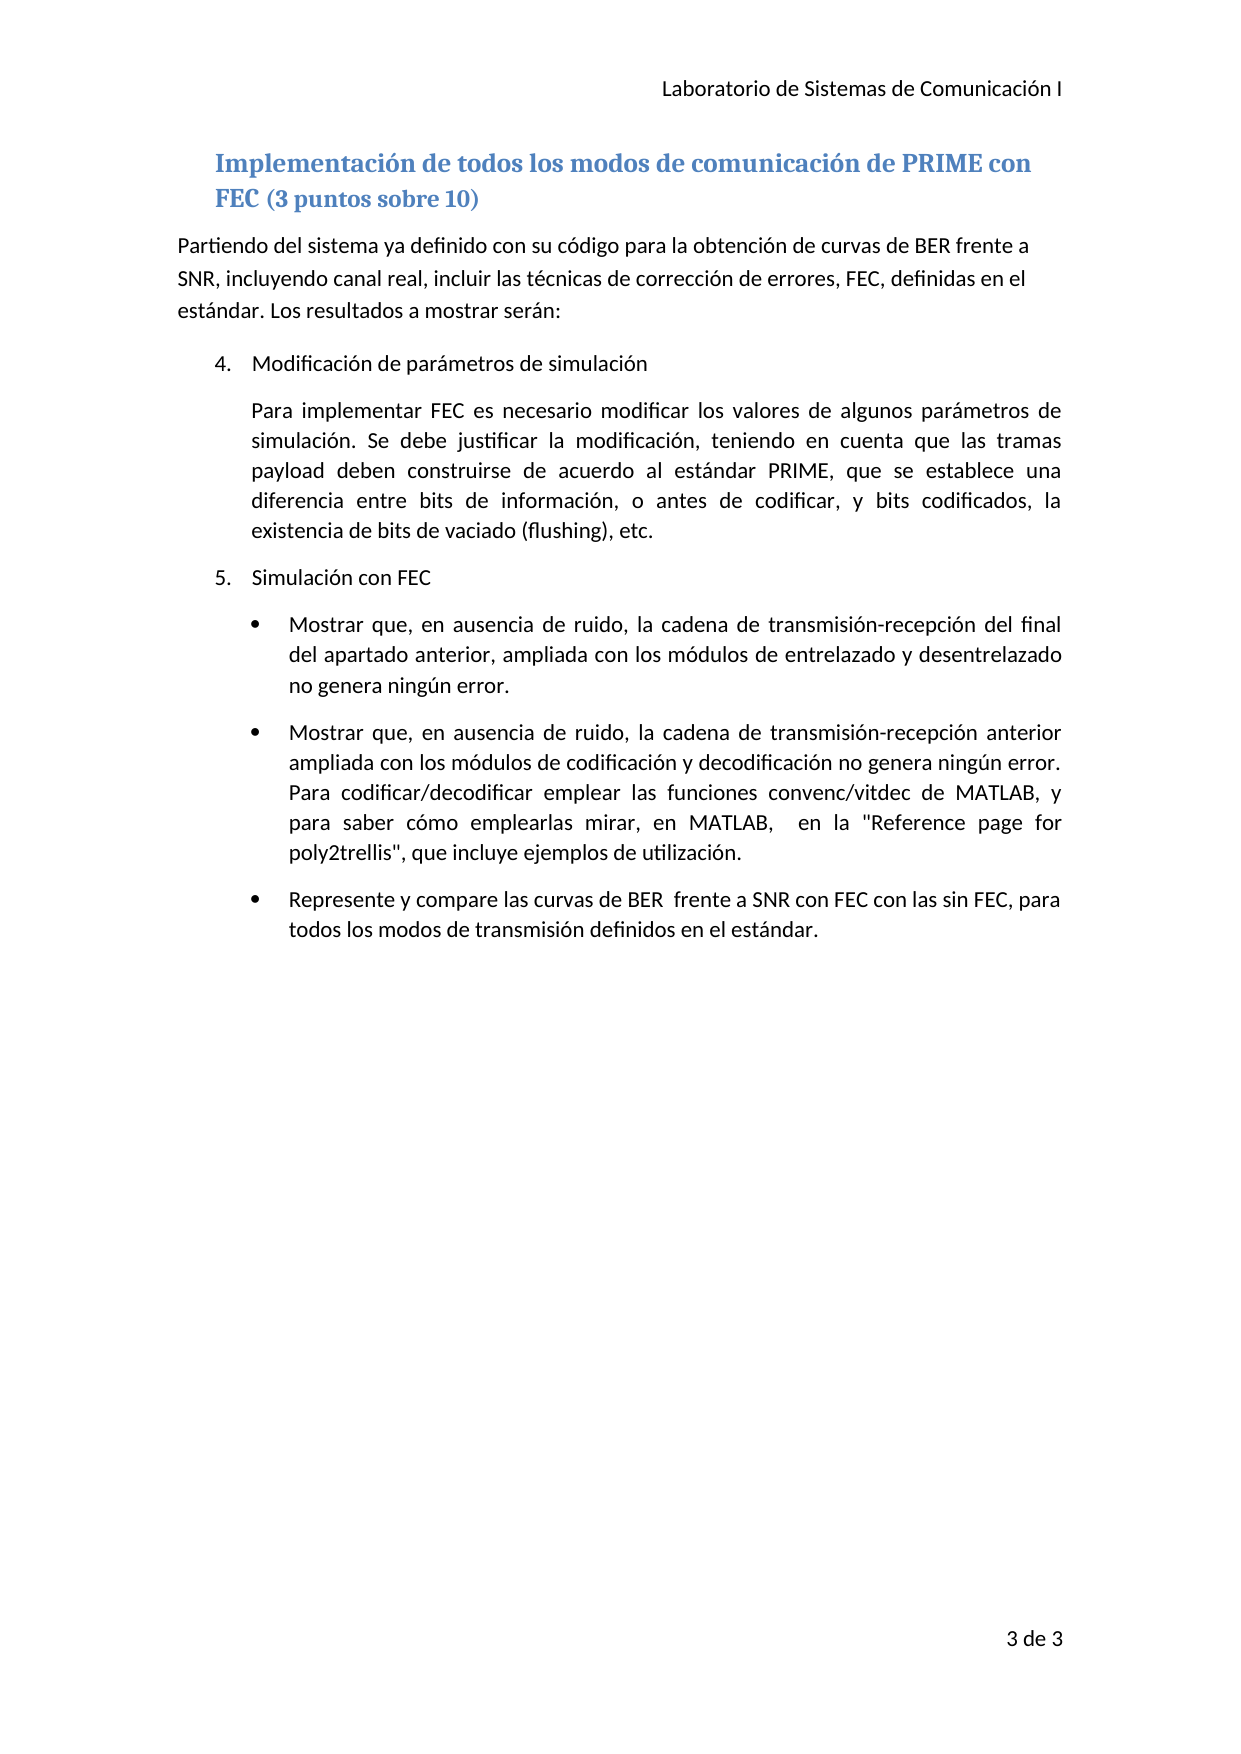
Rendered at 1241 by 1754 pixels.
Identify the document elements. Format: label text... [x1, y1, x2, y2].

list Mostrar que, en ausencia de ruido, la cadena de transmisión-recepción anterior ampliada con los módulos de codificación y decodificación no genera ningún error. Para codificar/decodificar emplear las funciones convenc/vitdec de MATLAB, y para saber cómo emplearlas mirar, en MATLAB, en la "Reference page for poly2trellis", que incluye ejemplos de utilización. [251, 718, 1063, 867]
list Mostrar que, en ausencia de ruido, la cadena de transmisión-recepción del final del apartado anterior, ampliada con los módulos de entrelazado y desentrelazado no genera ningún error. [251, 610, 1063, 699]
text Para implementar FEC es necesario modificar los valores de algunos parámetros de simulación. Se debe justificar la modificación, teniendo en cuenta que las tramas payload deben construirse de acuerdo al estándar PRIME, que se establece una diferencia entre bits de información, o antes de codificar, y bits codificados, la existencia de bits de vaciado (flushing), etc. [251, 396, 1063, 545]
subtitle Implementación de todos los modos de comunicación de PRIME con FEC (3 puntos sobre 10) [215, 148, 1063, 214]
list Simulación con FEC [214, 563, 1063, 592]
text Partiendo del sistema ya definido con su código para la obtención de curvas de BER frente a SNR, incluyendo canal real, incluir las técnicas de corrección de errores, FEC, definidas en el estándar. Los resultados a mostrar serán: [177, 232, 1063, 324]
list Modificación de parámetros de simulación [214, 349, 1063, 377]
list Represente y compare las curvas de BER frente a SNR con FEC con las sin FEC, para todos los modos de transmisión definidos en el estándar. [251, 885, 1063, 944]
